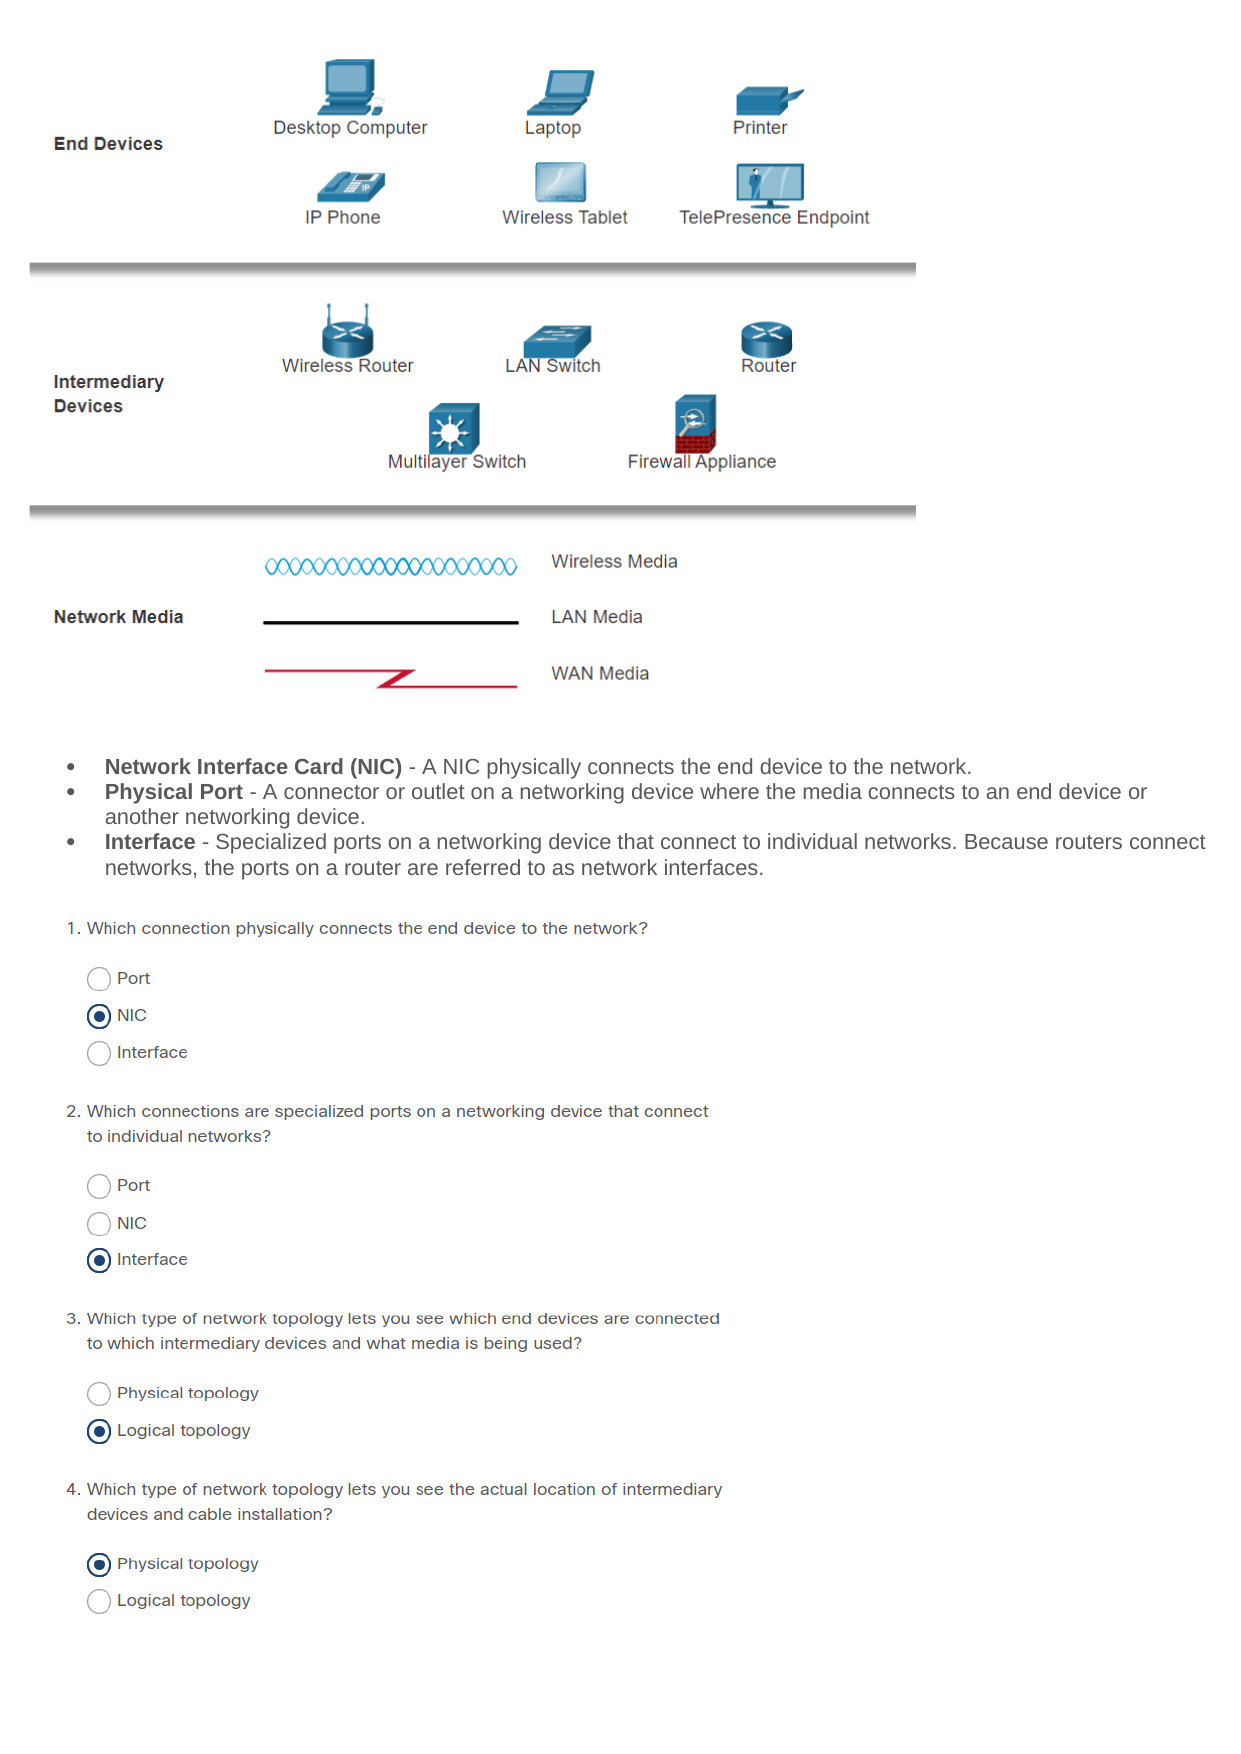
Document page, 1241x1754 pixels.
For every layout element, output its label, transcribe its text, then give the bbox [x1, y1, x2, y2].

picture [29, 908, 736, 1642]
picture [29, 44, 916, 723]
list Network Interface Card (NIC) - A NIC physically connects the end device to the network. [67, 753, 1211, 779]
list Physical Port - A connector or outlet on a networking device where the media connects to an end device or another networking device. [67, 779, 1211, 829]
list Interface - Specialized ports on a networking device that connect to individual networks. Because routers connect networks, the ports on a router are referred to as network interfaces. [67, 829, 1211, 879]
